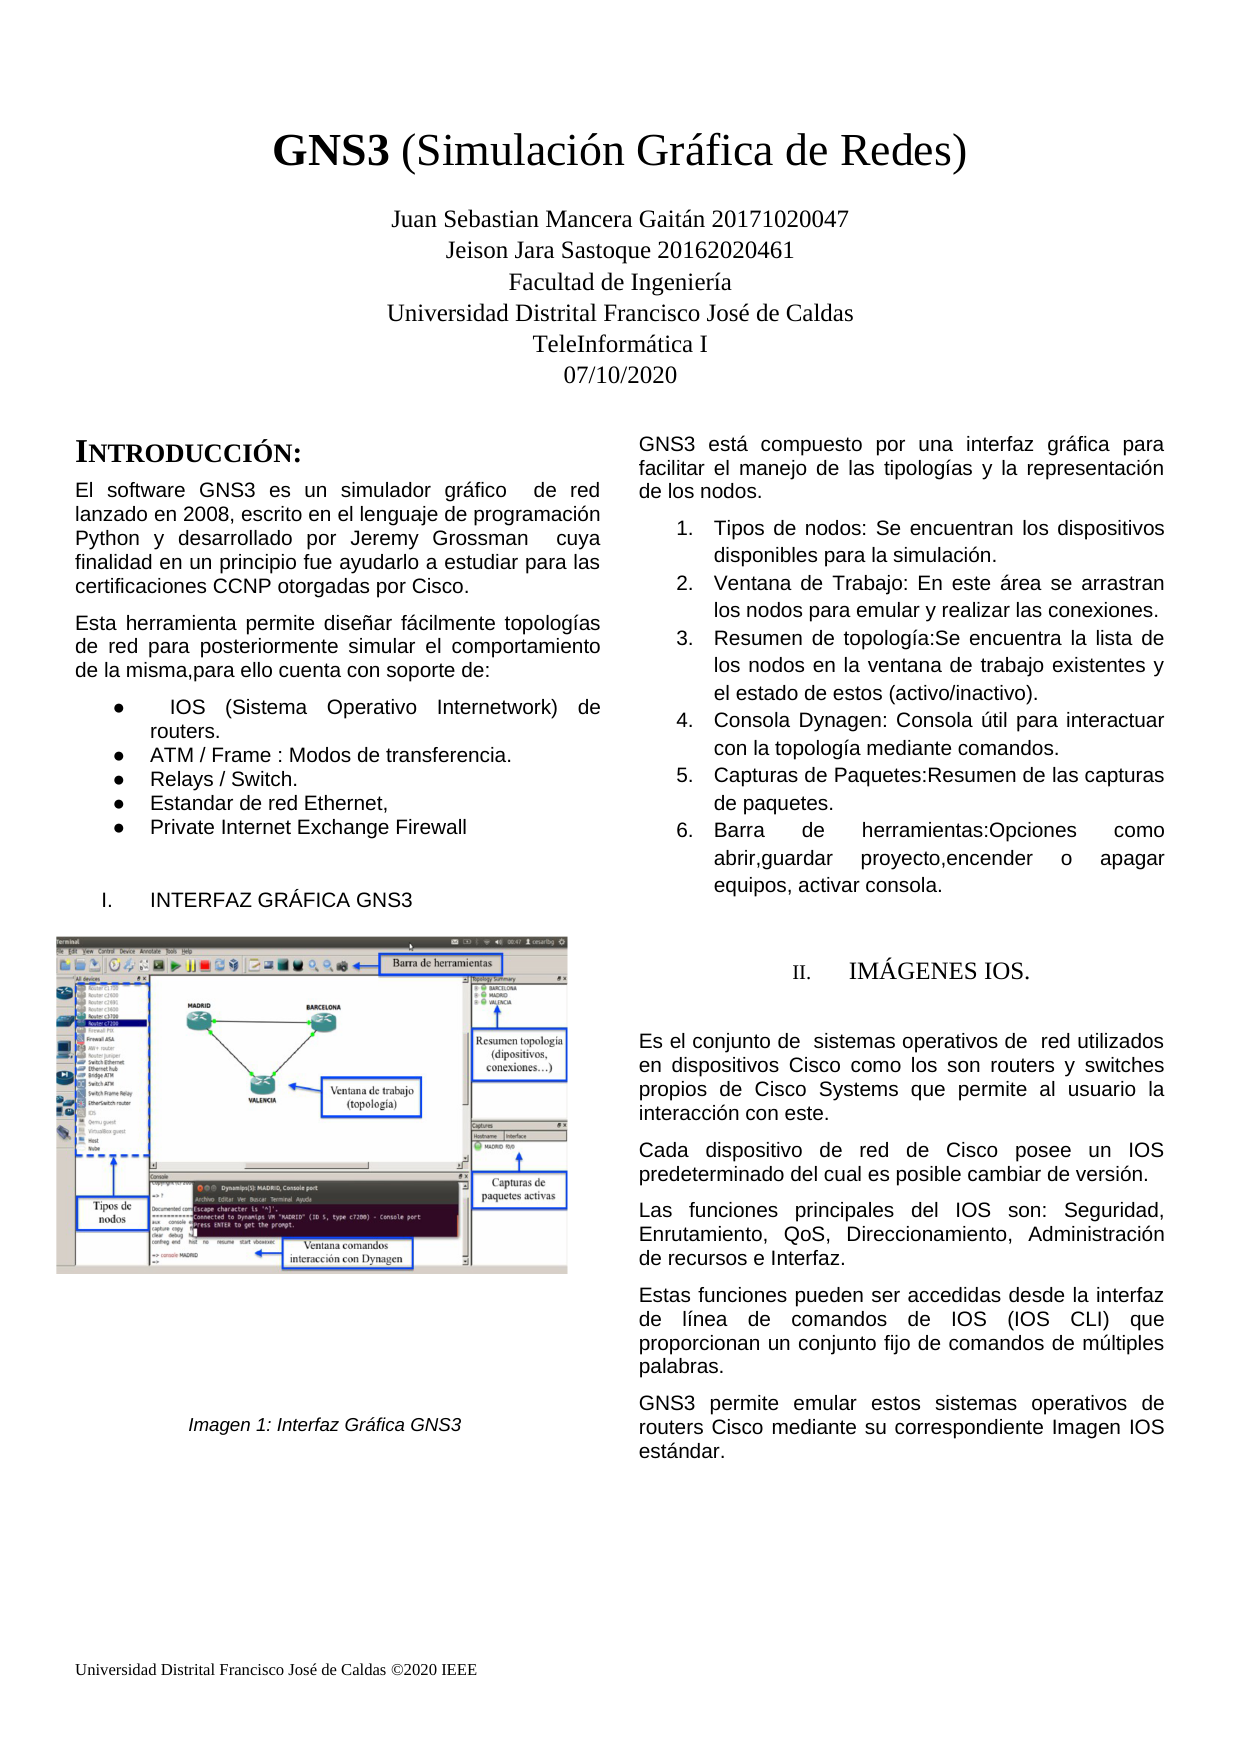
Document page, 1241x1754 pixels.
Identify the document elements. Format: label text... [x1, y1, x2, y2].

text GNS3 está compuesto por una interfaz gráfica para facilitar el manejo de las tipologías y la representación de los nodos. [639, 431, 1165, 503]
text Las funciones principales del IOS son: Seguridad, Enrutamiento, QoS, Direccionamiento, Administración de recursos e Interfaz. [639, 1198, 1165, 1270]
list Barra de herramientas:Opciones como abrir,guardar proyecto,encender o apagar equipos, activar consola. [676, 818, 1165, 897]
list Private Internet Exchange Firewall [112, 814, 601, 838]
text GNS3 (Simulación Gráfica de Redes) [75, 123, 1165, 175]
text 07/10/2020 [75, 360, 1165, 388]
picture [56, 936, 568, 1274]
text Facultad de Ingeniería [75, 267, 1165, 295]
subtitle IMÁGENES IOS. [676, 956, 1165, 984]
text Universidad Distrital Francisco José de Caldas [75, 298, 1165, 326]
subtitle Introducción: [75, 431, 601, 470]
text Estas funciones pueden ser accedidas desde la interfaz de línea de comandos de IOS (IOS CLI) que proporcionan un conjunto fijo de comandos de múltiples palabras. [639, 1282, 1165, 1378]
list Capturas de Paquetes:Resumen de las capturas de paquetes. [676, 763, 1165, 815]
list Estandar de red Ethernet, [112, 791, 601, 814]
text Cada dispositivo de red de Cisco posee un IOS predeterminado del cual es posible cambiar de versión. [639, 1138, 1165, 1186]
list IOS (Sistema Operativo Internetwork) de routers. [112, 695, 601, 743]
list ATM / Frame : Modos de transferencia. [112, 743, 601, 767]
list Consola Dynagen: Consola útil para interactuar con la topología mediante comandos. [676, 708, 1165, 760]
list INTERFAZ GRÁFICA GNS3 [112, 887, 601, 911]
list Relays / Switch. [112, 767, 601, 791]
text Jeison Jara Sastoque 20162020461 [75, 236, 1165, 264]
text GNS3 permite emular estos sistemas operativos de routers Cisco mediante su correspondiente Imagen IOS estándar. [639, 1391, 1165, 1463]
text Juan Sebastian Mancera Gaitán 20171020047 [75, 204, 1165, 233]
text TeleInformática I [75, 329, 1165, 357]
text Imagen 1: Interfaz Gráfica GNS3 [75, 1414, 601, 1436]
text Es el conjunto de sistemas operativos de red utilizados en dispositivos Cisco como los son routers y switches propios de Cisco Systems que permite al usuario la interacción con este. [639, 1029, 1165, 1125]
list Tipos de nodos: Se encuentran los dispositivos disponibles para la simulación. [676, 516, 1165, 567]
list Ventana de Trabajo: En este área se arrastran los nodos para emular y realizar las conexiones. [676, 571, 1165, 622]
text Esta herramienta permite diseñar fácilmente topologías de red para posteriormente simular el comportamiento de la misma,para ello cuenta con soporte de: [75, 610, 601, 682]
text El software GNS3 es un simulador gráfico de red lanzado en 2008, escrito en el lenguaje de programación Python y desarrollado por Jeremy Grossman cuya finalidad en un principio fue ayudarlo a estudiar para las certificaciones CCNP otorgadas por Cisco. [75, 478, 601, 598]
list Resumen de topología:Se encuentra la lista de los nodos en la ventana de trabajo existentes y el estado de estos (activo/inactivo). [676, 626, 1165, 705]
